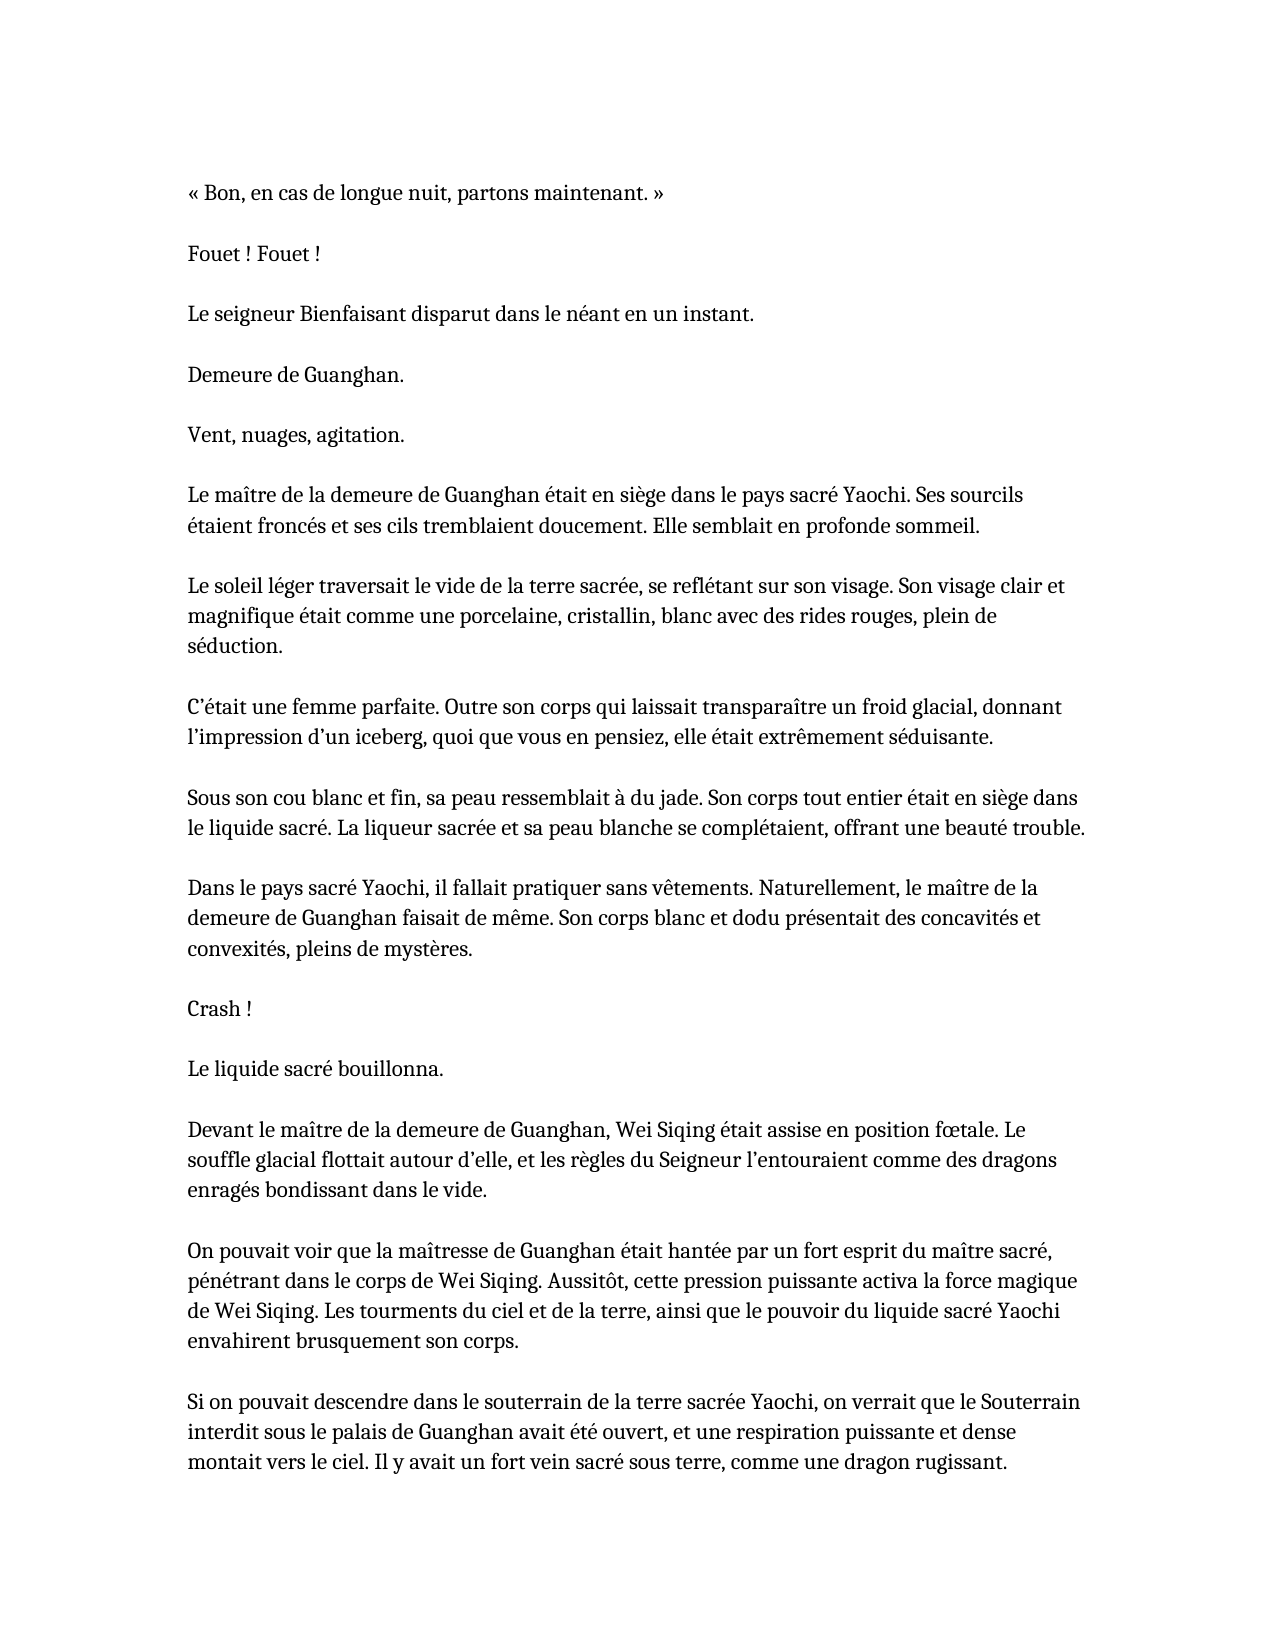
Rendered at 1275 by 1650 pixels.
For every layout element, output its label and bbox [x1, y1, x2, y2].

text [187, 150, 1087, 1475]
